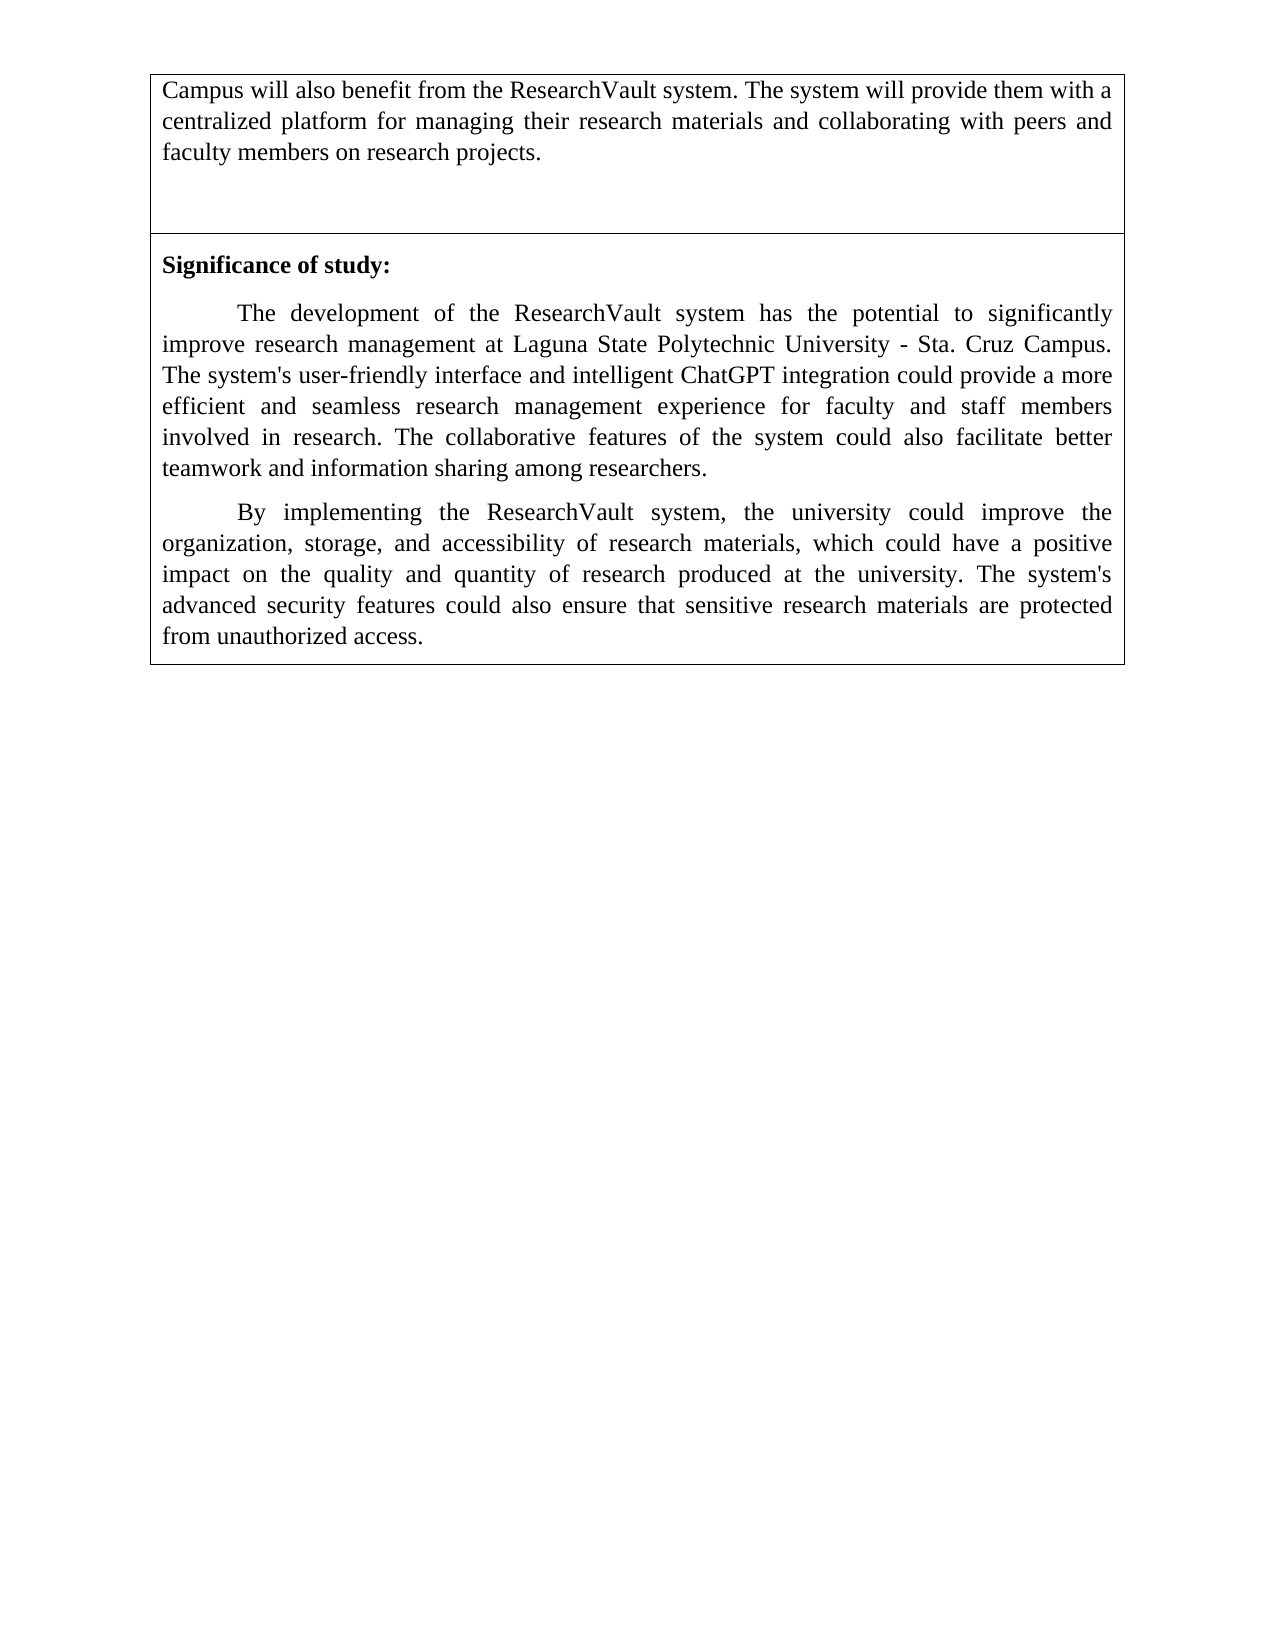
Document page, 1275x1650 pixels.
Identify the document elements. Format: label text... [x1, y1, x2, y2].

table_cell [151, 75, 1124, 232]
table_cell Significance of study: The development of the ResearchVault system has the potential to significantly improve research management at Laguna State Polytechnic University - Sta. Cruz Campus. The system's user-friendly interface and intelligent ChatGPT integration could provide a more efficient and seamless research management experience for faculty and staff members involved in research. The collaborative features of the system could also facilitate better teamwork and information sharing among researchers. By implementing the ResearchVault system, the university could improve the organization, storage, and accessibility of research materials, which could have a positive impact on the quality and quantity of research produced at the university. The system's advanced security features could also ensure that sensitive research materials are protected from unauthorized access. [151, 234, 1124, 664]
